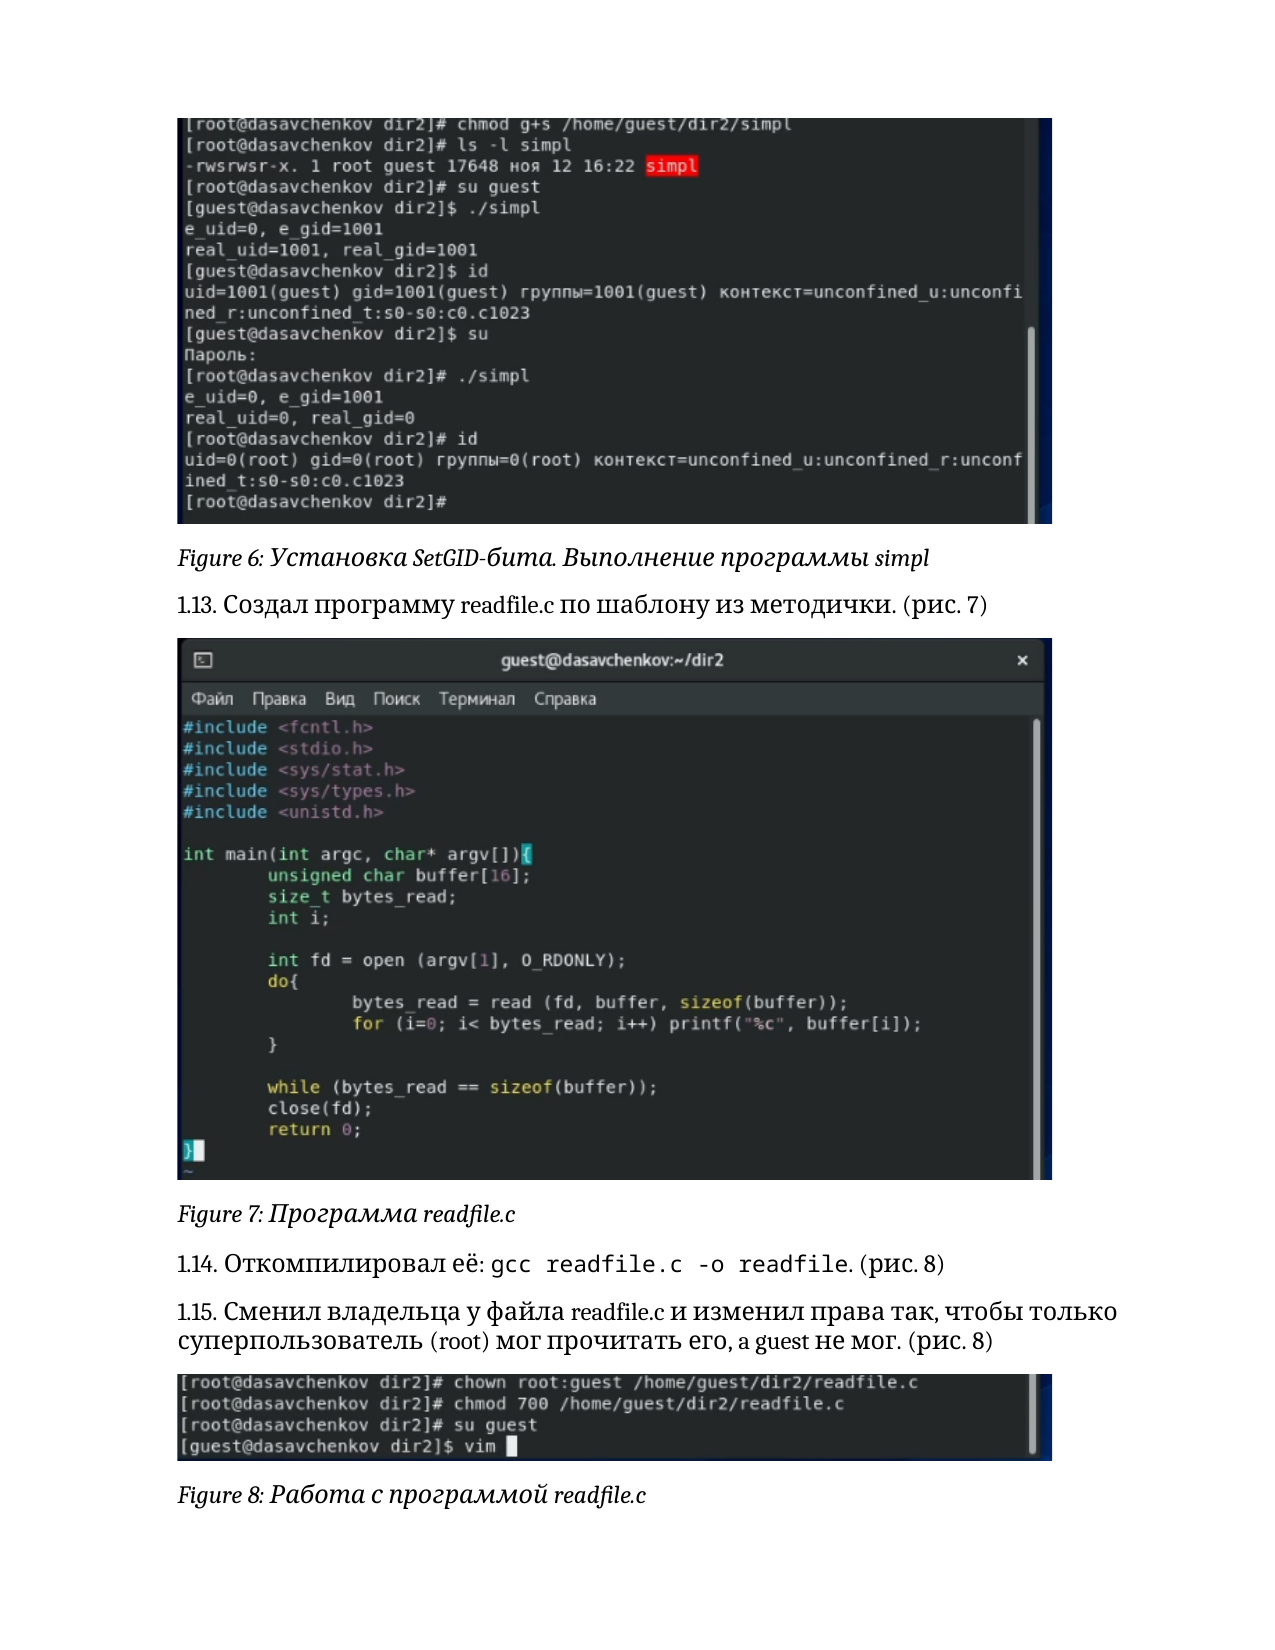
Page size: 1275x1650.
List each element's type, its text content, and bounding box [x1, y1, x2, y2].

text Figure 7: Программа readfile.c [177, 1200, 1186, 1229]
text 1.15. Сменил владельца у файла readfile.c и изменил права так, чтобы только суперпользователь (root) мог прочитать его, a guest не мог. (рис. 8) [177, 1298, 1186, 1355]
picture [177, 1374, 1053, 1461]
picture [177, 638, 1053, 1180]
picture [177, 118, 1053, 524]
text 1.13. Создал программу readfile.c по шаблону из методички. (рис. 7) [177, 591, 1186, 620]
text 1.14. Откомпилировал её: gcc readfile.c -o readfile. (рис. 8) [177, 1248, 1186, 1279]
text Figure 8: Работа с программой readfile.c [177, 1481, 1186, 1510]
text Figure 6: Установка SetGID-бита. Выполнение программы simpl [177, 544, 1186, 573]
